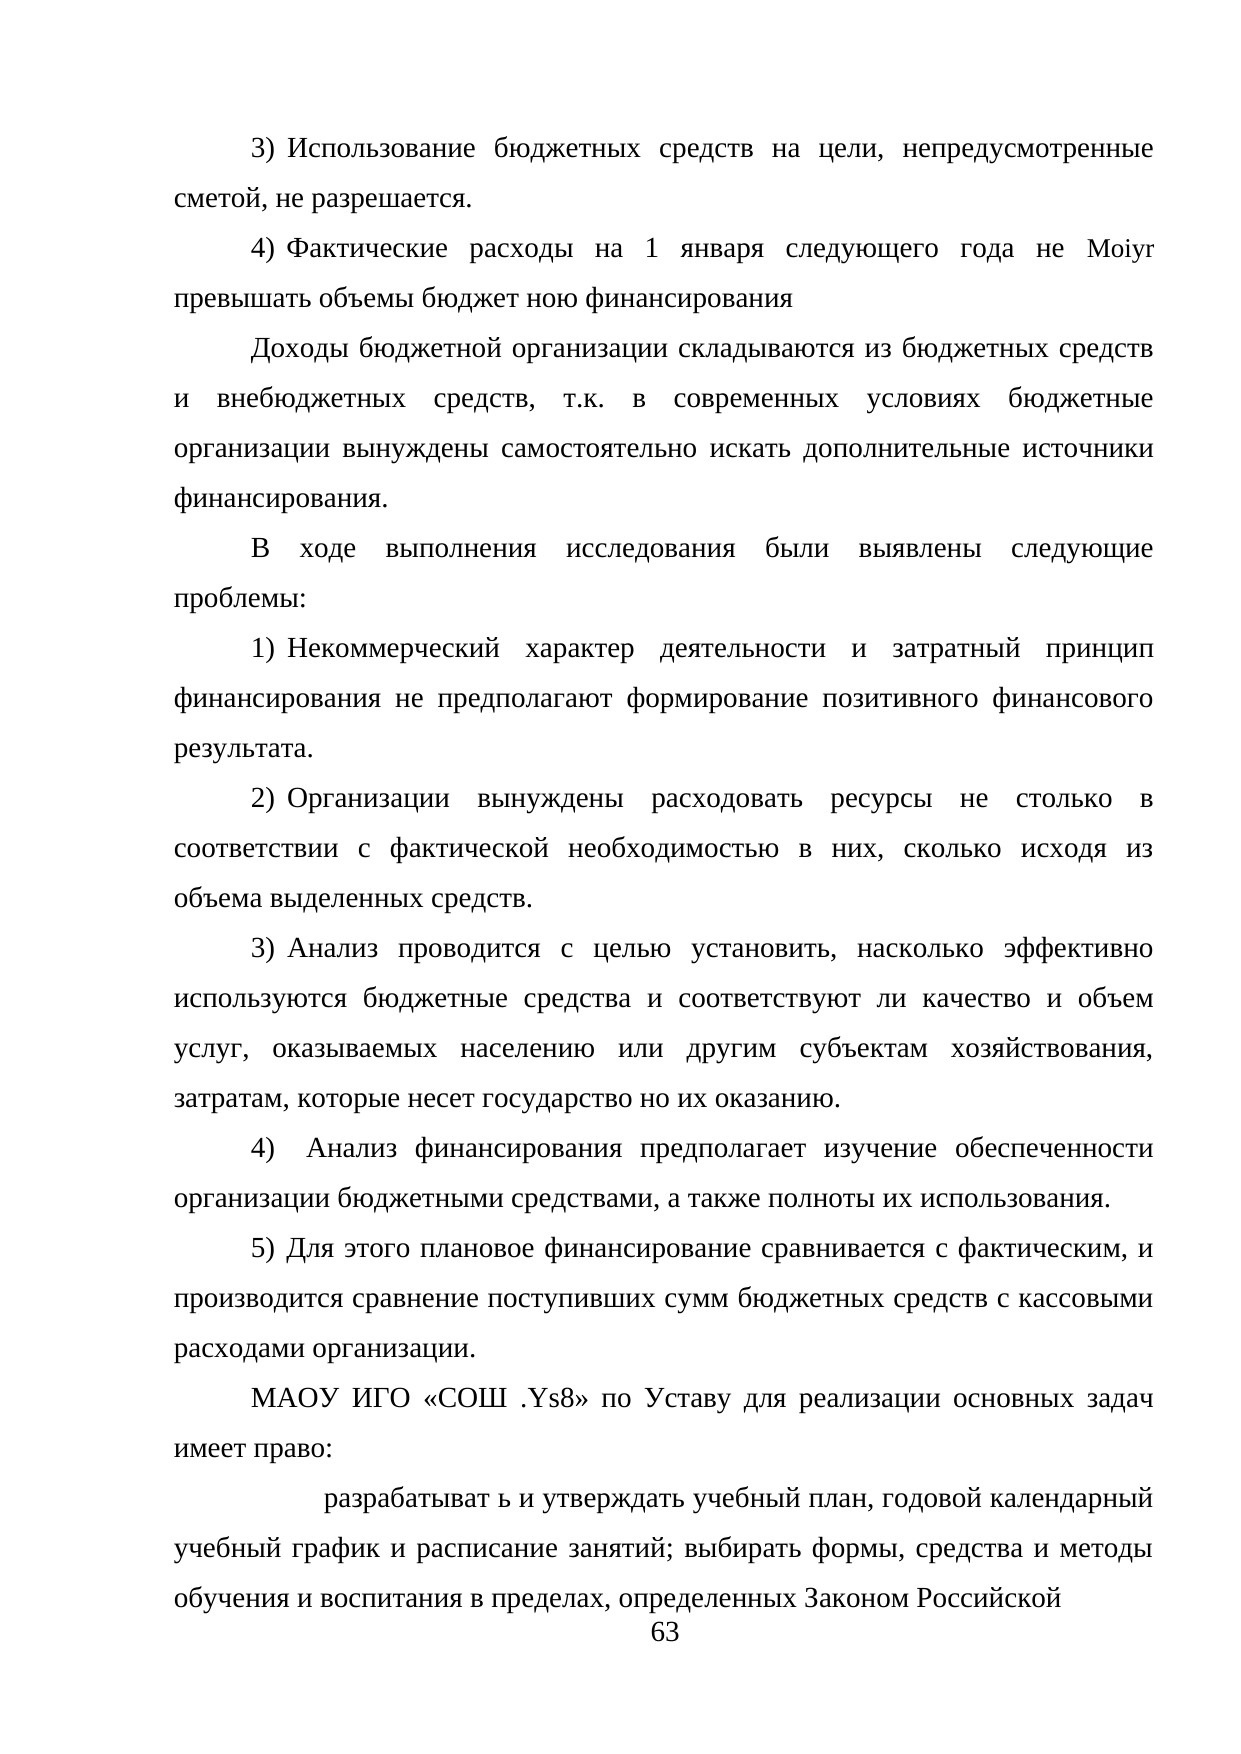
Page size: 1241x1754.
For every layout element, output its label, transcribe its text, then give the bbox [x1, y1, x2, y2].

text В ходе выполнения исследования были выявлены следующие проблемы: [173, 518, 1154, 618]
text разрабатыват ь и утверждать учебный план, годовой календарный учебный график и расписание занятий; выбирать формы, средства и методы обучения и воспитания в пределах, определенных Законом Российской [173, 1468, 1154, 1618]
list Фактические расходы на 1 января следующего года не Moiyr превышать объемы бюджет ною финансирования [173, 218, 1154, 318]
text 63 [176, 1618, 1154, 1647]
list Организации вынуждены расходовать ресурсы не столько в соответствии с фактической необходимостью в них, сколько исходя из объема выделенных средств. [173, 768, 1154, 918]
list Использование бюджетных средств на цели, непредусмотренные сметой, не разрешается. [173, 118, 1154, 218]
text Доходы бюджетной организации складываются из бюджетных средств и внебюджетных средств, т.к. в современных условиях бюджетные организации вынуждены самостоятельно искать дополнительные источники финансирования. [173, 318, 1154, 518]
list Анализ проводится с целью установить, насколько эффективно используются бюджетные средства и соответствуют ли качество и объем услуг, оказываемых населению или другим субъектам хозяйствования, затратам, которые несет государство но их оказанию. [173, 918, 1154, 1118]
list Анализ финансирования предполагает изучение обеспеченности организации бюджетными средствами, а также полноты их использования. [173, 1118, 1154, 1218]
list Некоммерческий характер деятельности и затратный принцип финансирования не предполагают формирование позитивного финансового результата. [173, 618, 1154, 768]
list Для этого плановое финансирование сравнивается с фактическим, и производится сравнение поступивших сумм бюджетных средств с кассовыми расходами организации. [173, 1218, 1154, 1368]
text МАОУ ИГО «СОШ .Ys8» по Уставу для реализации основных задач имеет право: [173, 1368, 1154, 1468]
